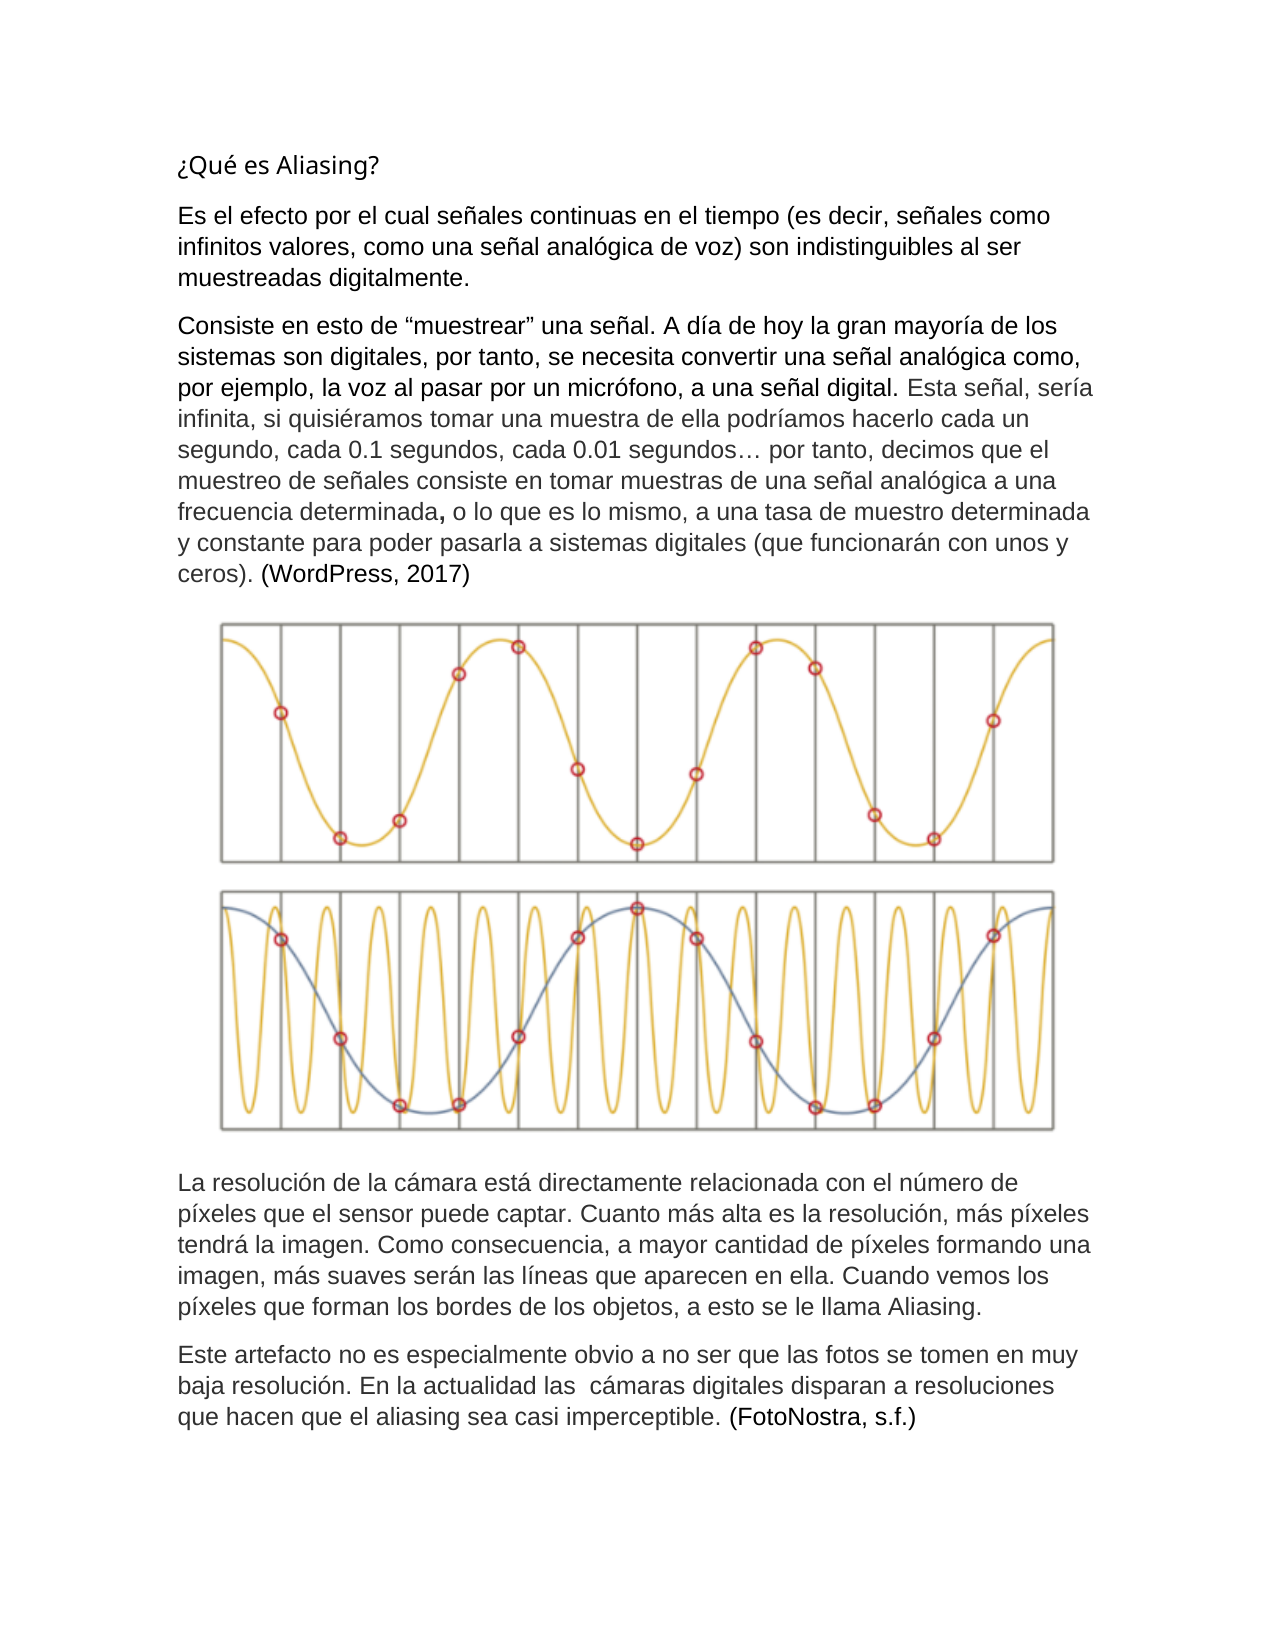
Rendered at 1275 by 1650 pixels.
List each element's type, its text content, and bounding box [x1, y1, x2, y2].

text Este artefacto no es especialmente obvio a no ser que las fotos se tomen en muy baja resolución. En la actualidad las cámaras digitales disparan a resoluciones que hacen que el aliasing sea casi imperceptible. [177, 1340, 1098, 1431]
picture [203, 606, 1072, 1150]
text ¿Qué es Aliasing? [177, 148, 1098, 182]
text La resolución de la cámara está directamente relacionada con el número de píxeles que el sensor puede captar. Cuanto más alta es la resolución, más píxeles tendrá la imagen. Como consecuencia, a mayor cantidad de píxeles formando una imagen, más suaves serán las líneas que aparecen en ella. Cuando vemos los píxeles que forman los bordes de los objetos, a esto se le llama Aliasing. [177, 1168, 1098, 1321]
text Es el efecto por el cual señales continuas en el tiempo (es decir, señales como infinitos valores, como una señal analógica de voz) son indistinguibles al ser muestreadas digitalmente. [177, 201, 1098, 292]
text Consiste en esto de “muestrear” una señal. A día de hoy la gran mayoría de los sistemas son digitales, por tanto, se necesita convertir una señal analógica como, por ejemplo, la voz al pasar por un micrófono, a una señal digital. Esta señal, sería infinita, si quisiéramos tomar una muestra de ella podríamos hacerlo cada un segundo, cada 0.1 segundos, cada 0.01 segundos… por tanto, decimos que el muestreo de señales consiste en tomar muestras de una señal analógica a una frecuencia determinada, o lo que es lo mismo, a una tasa de muestro determinada y constante para poder pasarla a sistemas digitales (que funcionarán con unos y ceros). [177, 311, 1098, 588]
